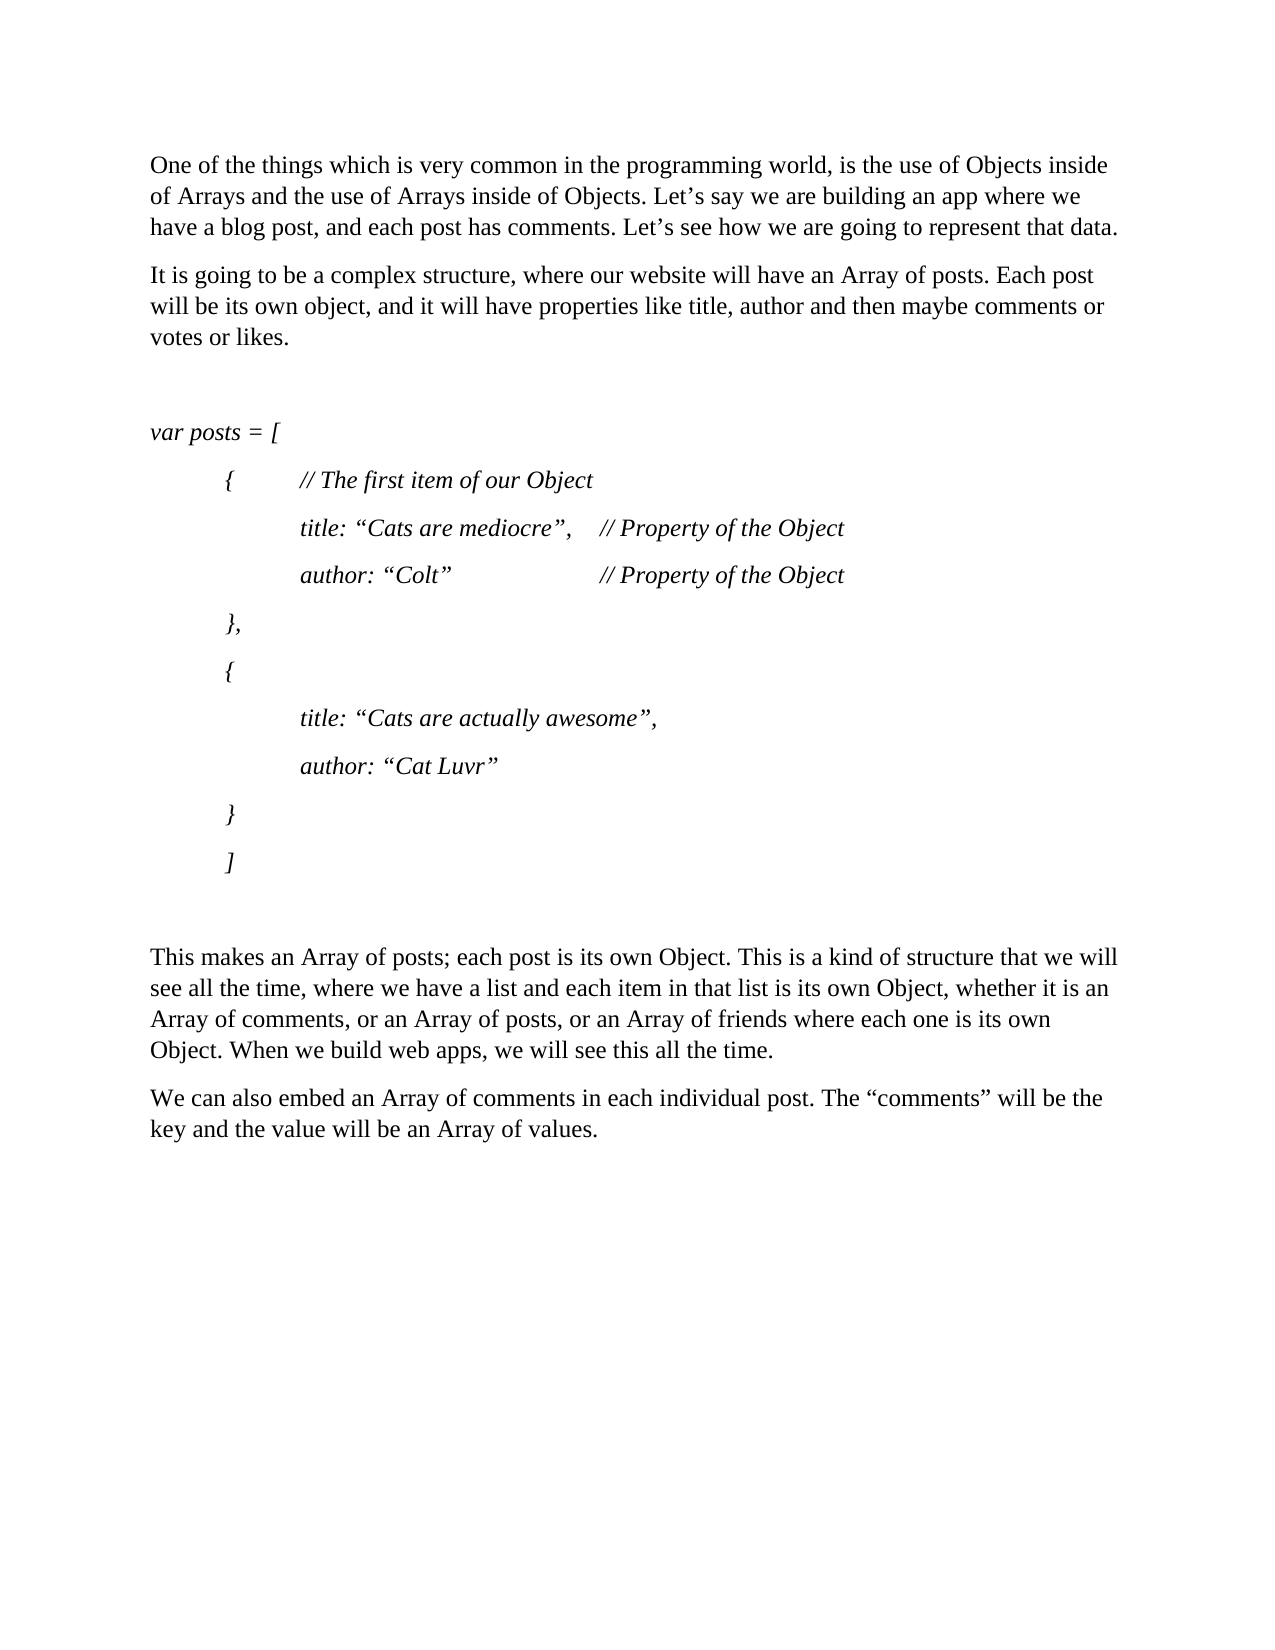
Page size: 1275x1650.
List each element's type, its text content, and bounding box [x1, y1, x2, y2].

text One of the things which is very common in the programming world, is the use of Objects inside of Arrays and the use of Arrays inside of Objects. Let’s say we are building an app where we have a blog post, and each post has comments. Let’s see how we are going to represent that data. [150, 150, 1125, 241]
text This makes an Array of posts; each post is its own Object. This is a kind of structure that we will see all the time, where we have a list and each item in that list is its own Object, whether it is an Array of comments, or an Array of posts, or an Array of friends where each one is its own Object. When we build web apps, we will see this all the time. [150, 942, 1125, 1064]
text ] [150, 847, 1125, 875]
text } [150, 799, 1125, 828]
text title: “Cats are actually awesome”, [150, 703, 1125, 732]
text { // The first item of our Object [150, 465, 1125, 494]
text }, [150, 608, 1125, 637]
text title: “Cats are mediocre”, // Property of the Object [150, 513, 1125, 541]
text It is going to be a complex structure, where our website will have an Array of posts. Each post will be its own object, and it will have properties like title, author and then maybe comments or votes or likes. [150, 260, 1125, 351]
text { [150, 656, 1125, 684]
text author: “Cat Luvr” [150, 751, 1125, 780]
text author: “Colt” // Property of the Object [150, 560, 1125, 589]
text We can also embed an Array of comments in each individual post. The “comments” will be the key and the value will be an Array of values. [150, 1083, 1125, 1143]
text var posts = [ [150, 417, 1125, 446]
